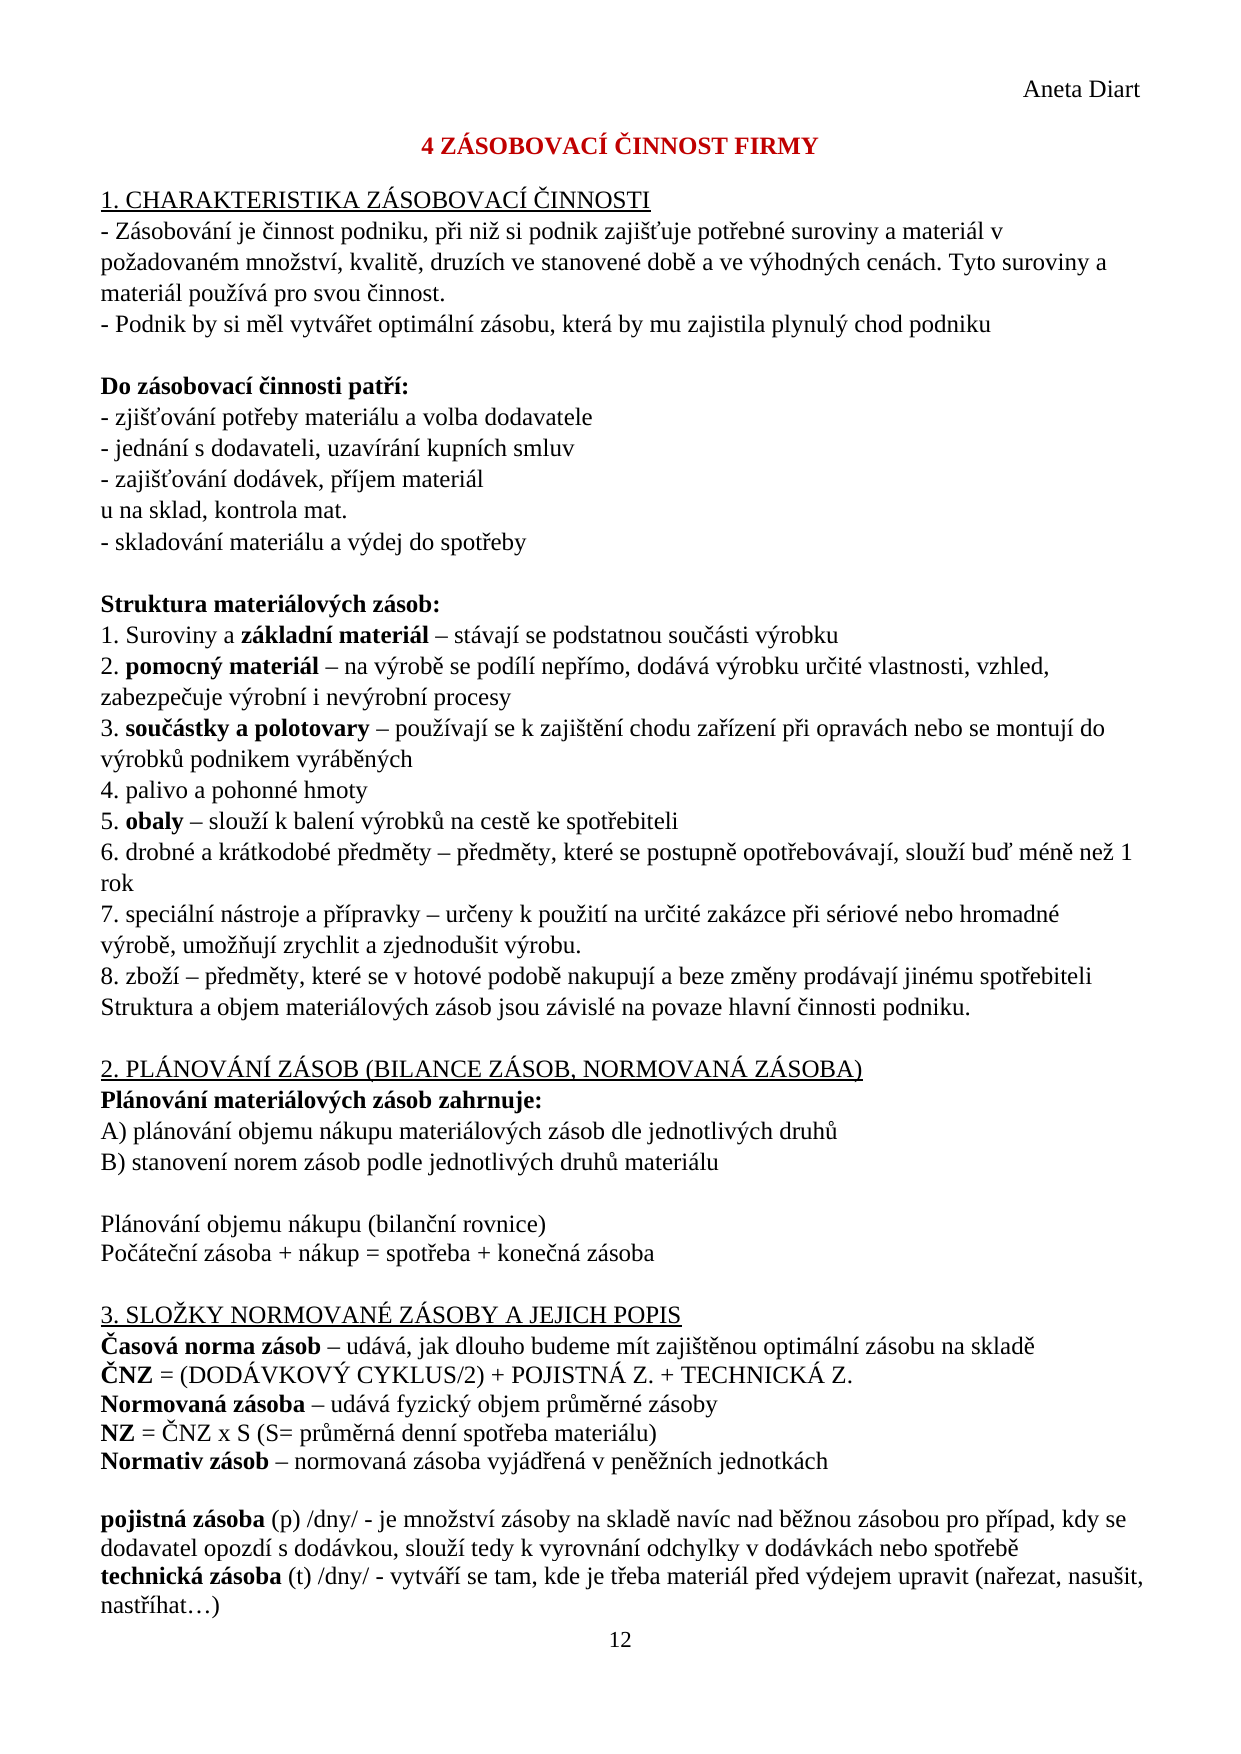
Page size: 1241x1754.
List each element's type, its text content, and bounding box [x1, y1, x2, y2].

text Plánování materiálových zásob zahrnuje: [100, 1085, 1199, 1114]
list 2. PLÁNOVÁNÍ ZÁSOB (BILANCE ZÁSOB, NORMOVANÁ ZÁSOBA) [100, 1054, 1140, 1083]
text Normativ zásob – normovaná zásoba vyjádřená v peněžních jednotkách [100, 1446, 1199, 1475]
text 4 ZÁSOBOVACÍ ČINNOST FIRMY [100, 131, 1140, 160]
text Počáteční zásoba + nákup = spotřeba + konečná zásoba [100, 1238, 1199, 1267]
list Do zásobovací činnosti patří: - zjišťování potřeby materiálu a volba dodavatele - jednání s dodavateli, uzavírání kupních smluv - zajišťování dodávek, příjem materiál [100, 371, 1140, 493]
text Časová norma zásob – udává, jak dlouho budeme mít zajištěnou optimální zásobu na skladě [100, 1331, 1199, 1360]
list 1. CHARAKTERISTIKA ZÁSOBOVACÍ ČINNOSTI [100, 185, 1140, 214]
list 3. SLOŽKY NORMOVANÉ ZÁSOBY A JEJICH POPIS [100, 1300, 1140, 1329]
list - Zásobování je činnost podniku, při niž si podnik zajišťuje potřebné suroviny a materiál v požadovaném množství, kvalitě, druzích ve stanovené době a ve výhodných cenách. Tyto suroviny a materiál používá pro svou činnost. - Podnik by si měl vytvářet optimální zásobu, která by mu zajistila plynulý chod podniku [100, 216, 1140, 338]
text pojistná zásoba (p) /dny/ - je množství zásoby na skladě navíc nad běžnou zásobou pro případ, kdy se dodavatel opozdí s dodávkou, slouží tedy k vyrovnání odchylky v dodávkách nebo spotřebě technická zásoba (t) /dny/ - vytváří se tam, kde je třeba materiál před výdejem upravit (nařezat, nasušit, nastříhat…) [220, 1504, 1199, 1619]
text NZ = ČNZ x S (S= průměrná denní spotřeba materiálu) [100, 1418, 1199, 1446]
list u na sklad, kontrola mat. - skladování materiálu a výdej do spotřeby [100, 496, 1140, 555]
text Normovaná zásoba – udává fyzický objem průměrné zásoby [100, 1389, 1199, 1418]
text ČNZ = (DODÁVKOVÝ CYKLUS/2) + POJISTNÁ Z. + TECHNICKÁ Z. [100, 1360, 1199, 1389]
text B) stanovení norem zásob podle jednotlivých druhů materiálu [100, 1147, 1199, 1176]
text A) plánování objemu nákupu materiálových zásob dle jednotlivých druhů [100, 1116, 1199, 1145]
text Plánování objemu nákupu (bilanční rovnice) [100, 1209, 1199, 1238]
list Struktura materiálových zásob: 1. Suroviny a základní materiál – stávají se podstatnou součásti výrobku 2. pomocný materiál – na výrobě se podílí nepřímo, dodává výrobku určité vlastnosti, vzhled, zabezpečuje výrobní i nevýrobní procesy 3. součástky a polotovary – používají se k zajištění chodu zařízení při opravách nebo se montují do výrobků podnikem vyráběných 4. palivo a pohonné hmoty 5. obaly – slouží k balení výrobků na cestě ke spotřebiteli 6. drobné a krátkodobé předměty – předměty, které se postupně opotřebovávají, slouží buď méně než 1 rok 7. speciální nástroje a přípravky – určeny k použití na určité zakázce při sériové nebo hromadné výrobě, umožňují zrychlit a zjednodušit výrobu. 8. zboží – předměty, které se v hotové podobě nakupují a beze změny prodávají jinému spotřebiteli Struktura a objem materiálových zásob jsou závislé na povaze hlavní činnosti podniku. [100, 558, 1140, 1021]
